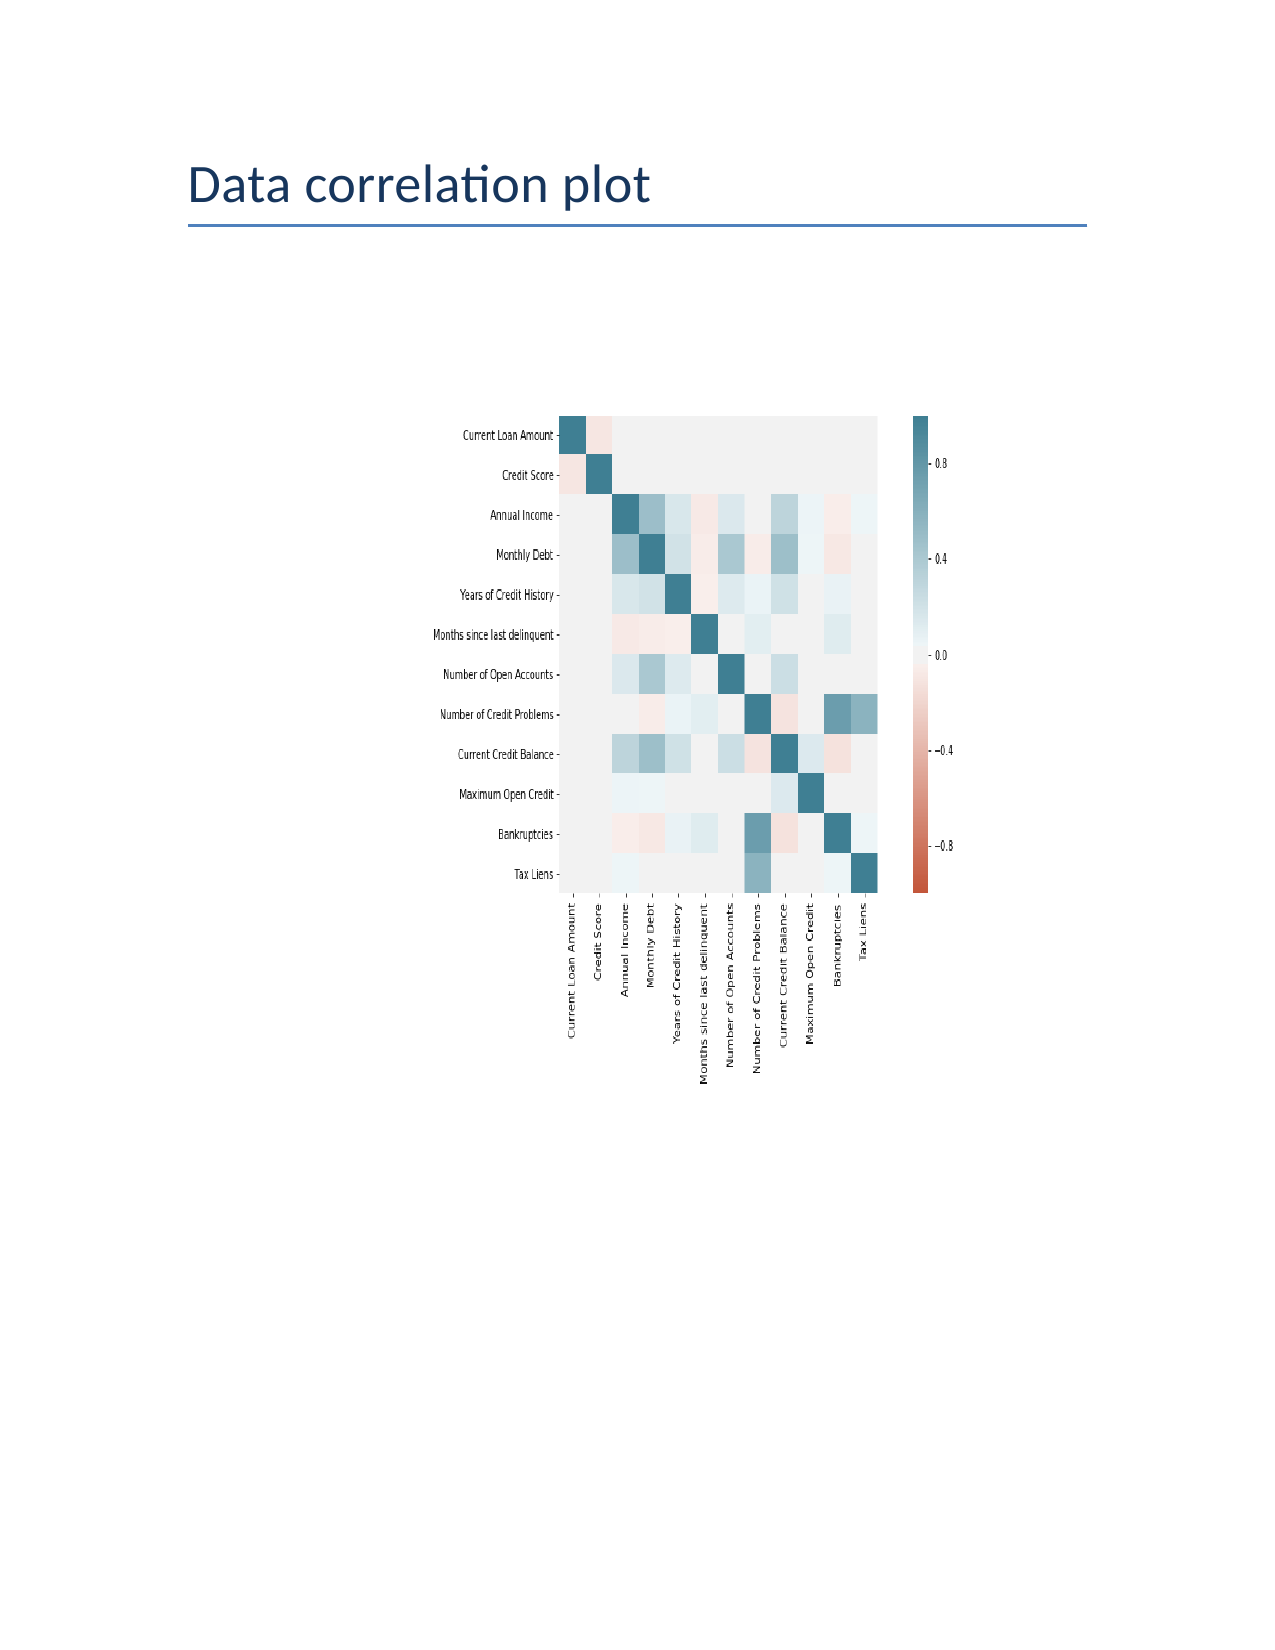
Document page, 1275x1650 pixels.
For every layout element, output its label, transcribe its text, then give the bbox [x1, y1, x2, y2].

title Data correlation plot [187, 150, 1087, 227]
picture [206, 308, 1107, 1209]
